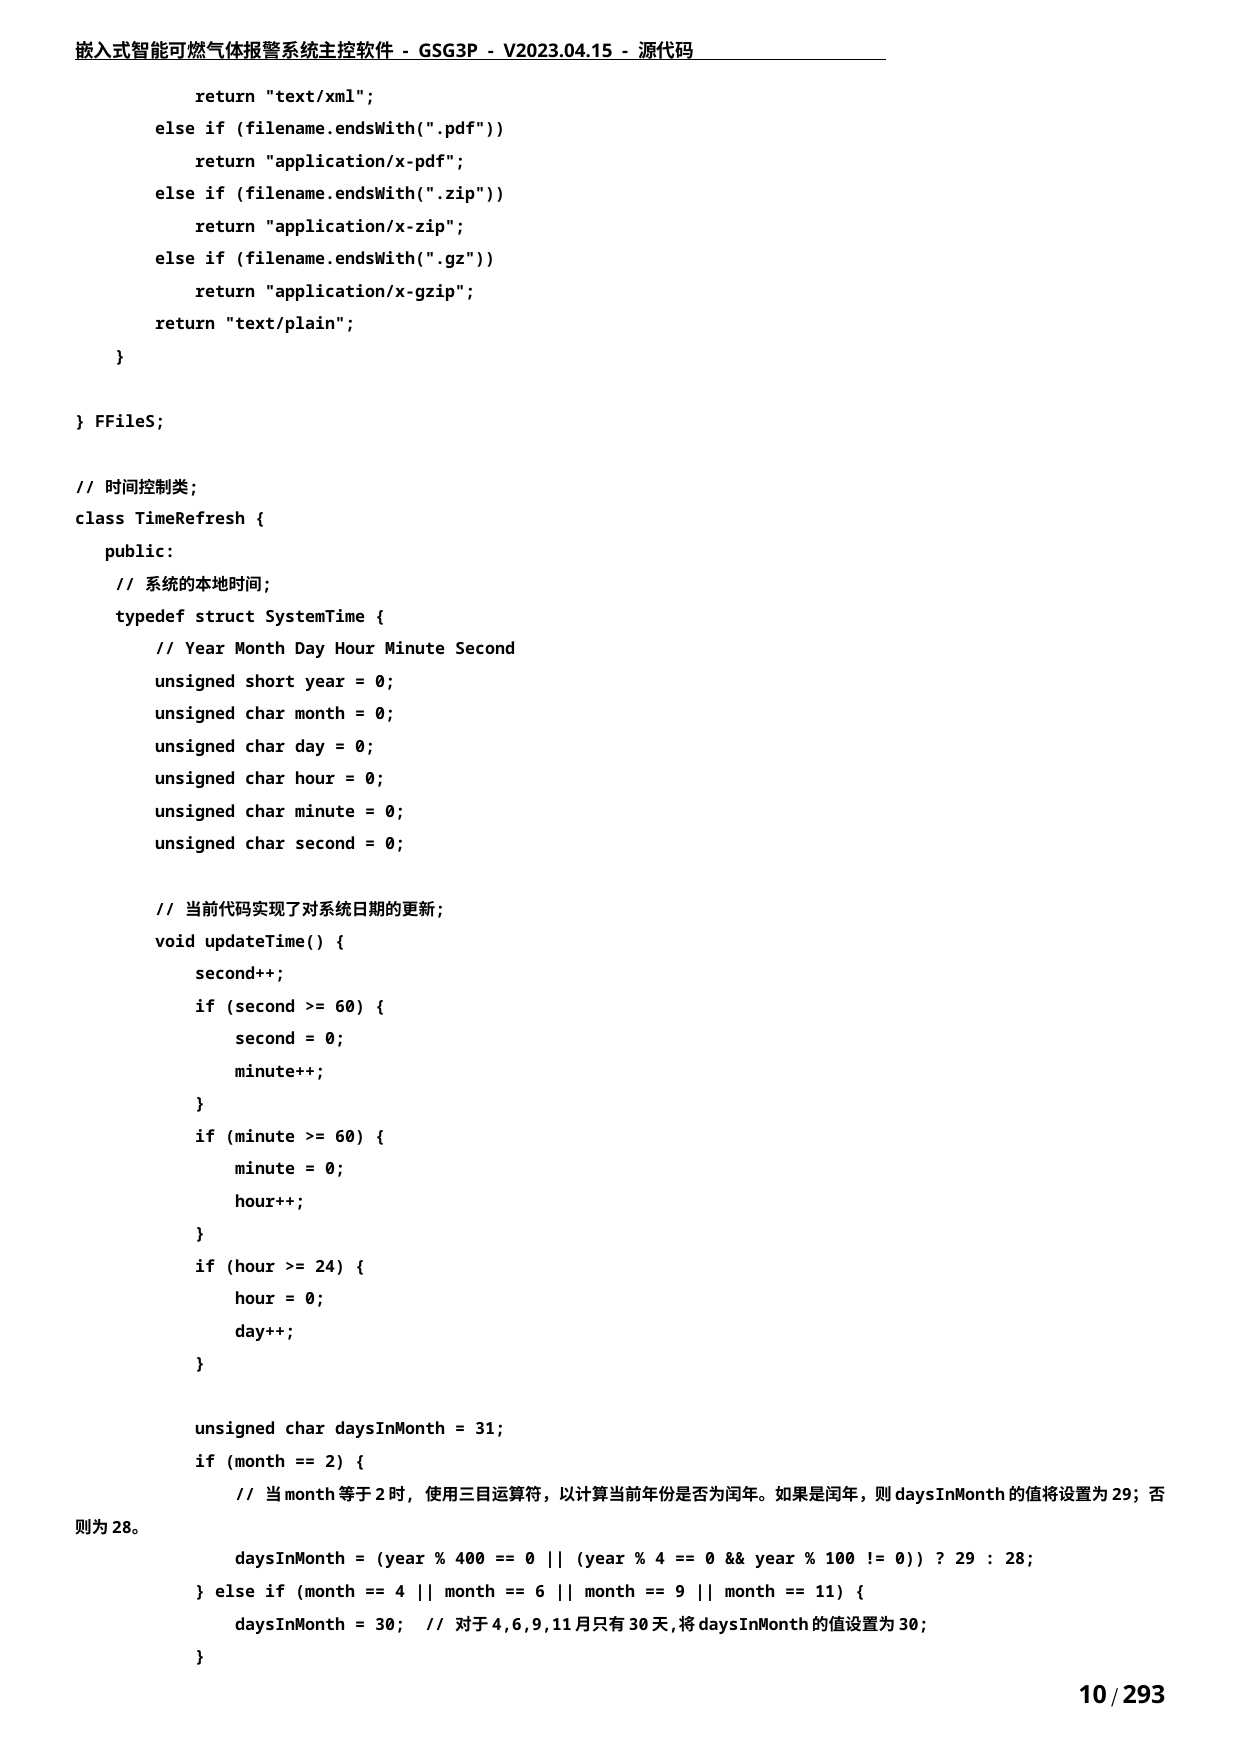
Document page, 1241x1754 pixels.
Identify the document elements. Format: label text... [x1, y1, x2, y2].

text unsigned char daysInMonth = 31; [75, 1412, 1165, 1444]
text return "application/x-pdf"; [75, 144, 1165, 177]
text unsigned char minute = 0; [75, 794, 1165, 827]
text daysInMonth = (year % 400 == 0 || (year % 4 == 0 && year % 100 != 0)) ? 29 : 28; [75, 1542, 1165, 1574]
text return "application/x-gzip"; [75, 274, 1165, 307]
text class TimeRefresh { [75, 502, 1165, 534]
text return "text/plain"; [75, 307, 1165, 339]
text unsigned char month = 0; [75, 697, 1165, 729]
text void updateTime() { [75, 924, 1165, 957]
text second++; [75, 957, 1165, 989]
text unsigned char day = 0; [75, 729, 1165, 762]
text hour++; [75, 1184, 1165, 1217]
text else if (filename.endsWith(".gz")) [75, 242, 1165, 274]
text if (second >= 60) { [75, 989, 1165, 1022]
text } [75, 1347, 1165, 1379]
text return "text/xml"; [75, 79, 1165, 112]
text if (month == 2) { [75, 1444, 1165, 1477]
text } [75, 1087, 1165, 1119]
text // Year Month Day Hour Minute Second [75, 632, 1165, 664]
text if (minute >= 60) { [75, 1119, 1165, 1152]
text if (hour >= 24) { [75, 1249, 1165, 1282]
text public: [75, 534, 1165, 567]
text else if (filename.endsWith(".zip")) [75, 177, 1165, 209]
text // 当前代码实现了对系统日期的更新; [75, 892, 1165, 924]
text unsigned short year = 0; [75, 664, 1165, 697]
text hour = 0; [75, 1282, 1165, 1314]
text } [75, 339, 1165, 372]
text // 时间控制类; [75, 469, 1165, 502]
text typedef struct SystemTime { [75, 599, 1165, 632]
text day++; [75, 1314, 1165, 1347]
text minute = 0; [75, 1152, 1165, 1184]
text else if (filename.endsWith(".pdf")) [75, 112, 1165, 144]
text } [75, 1639, 1165, 1672]
text } [75, 1217, 1165, 1249]
text // 系统的本地时间; [75, 567, 1165, 599]
text return "application/x-zip"; [75, 209, 1165, 242]
text // 当month等于2时, 使用三目运算符，以计算当前年份是否为闰年。如果是闰年，则daysInMonth的值将设置为29；否则为28。 [75, 1477, 1165, 1542]
text unsigned char second = 0; [75, 827, 1165, 859]
text unsigned char hour = 0; [75, 762, 1165, 794]
text second = 0; [75, 1022, 1165, 1054]
text daysInMonth = 30; // 对于4,6,9,11月只有30天,将daysInMonth的值设置为30; [75, 1607, 1165, 1639]
text } else if (month == 4 || month == 6 || month == 9 || month == 11) { [75, 1574, 1165, 1607]
text minute++; [75, 1054, 1165, 1087]
text } FFileS; [75, 404, 1165, 437]
